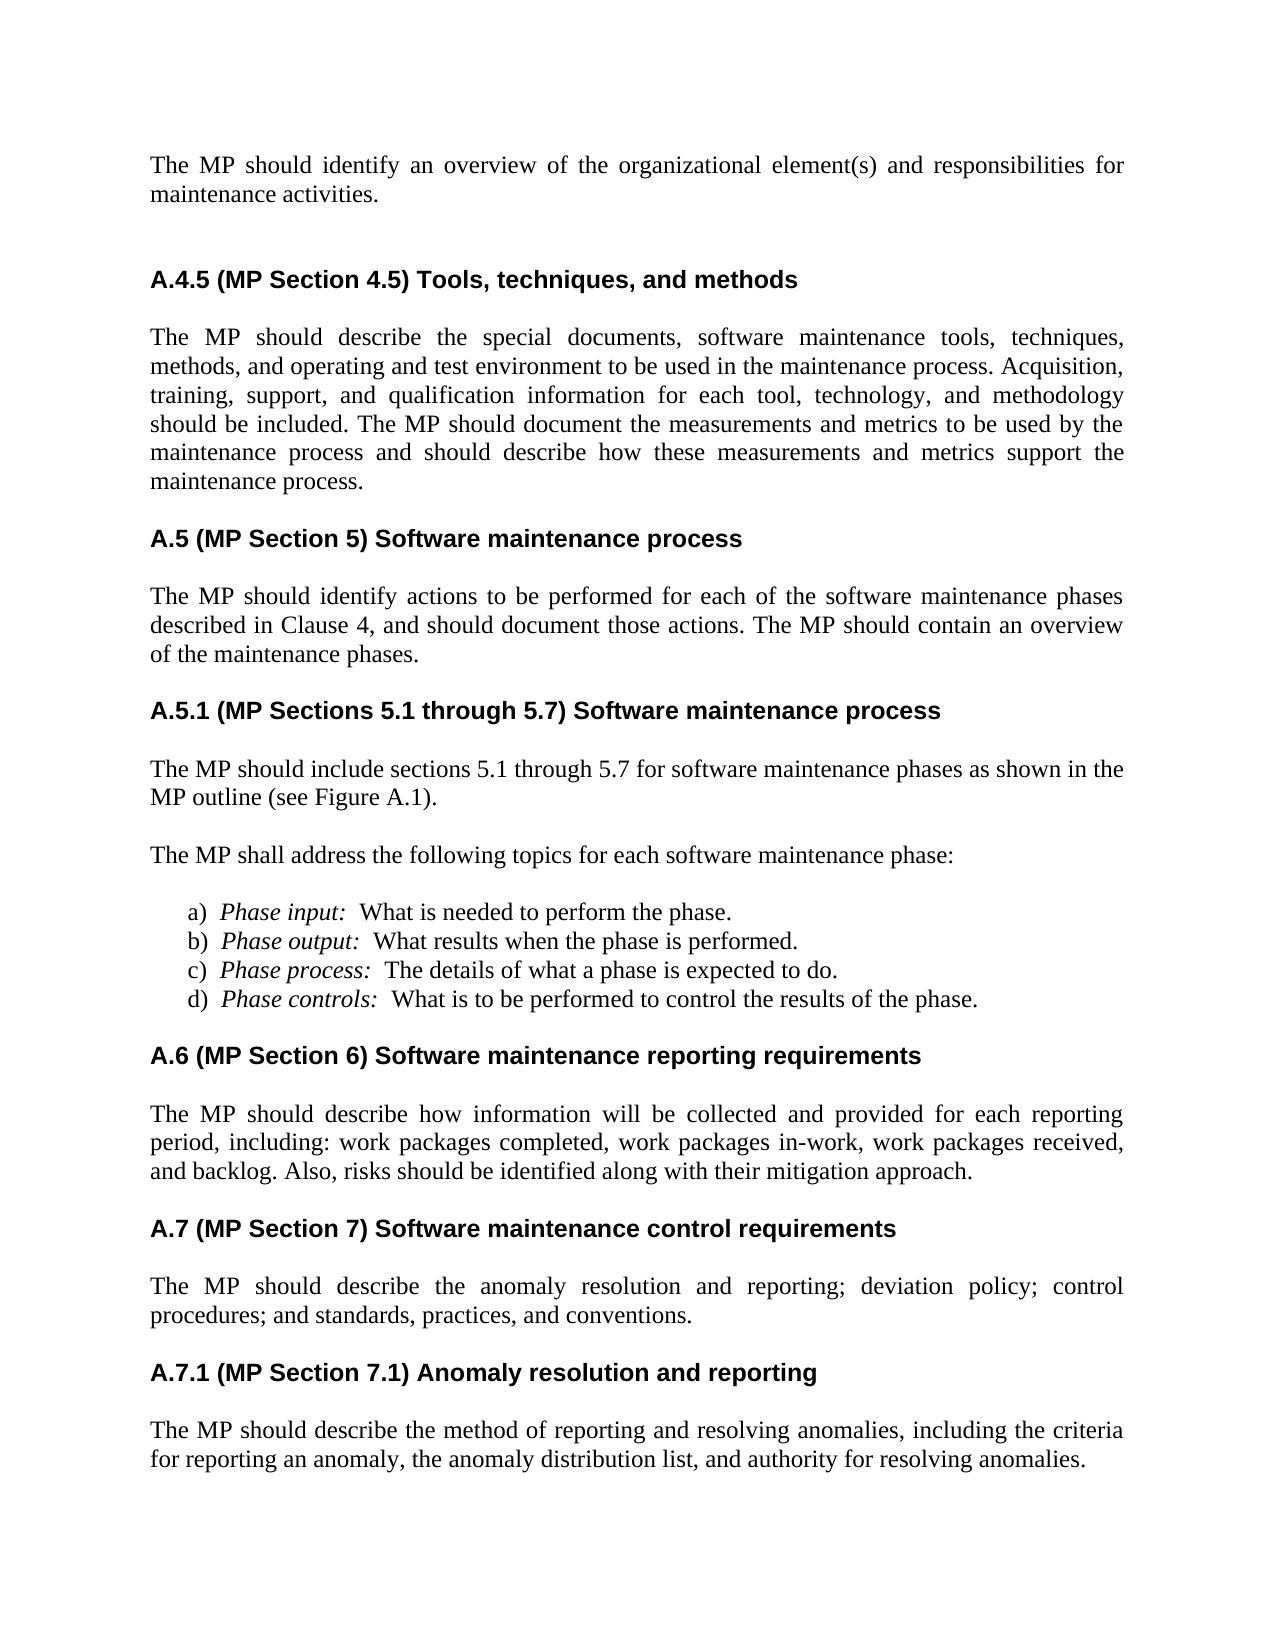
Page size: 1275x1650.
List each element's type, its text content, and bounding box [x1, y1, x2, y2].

text A.6 (MP Section 6) Software maintenance reporting requirements [150, 1041, 1125, 1070]
text The MP should describe the anomaly resolution and reporting; deviation policy; control procedures; and standards, practices, and conventions. [150, 1271, 1125, 1329]
text A.5.1 (MP Sections 5.1 through 5.7) Software maintenance process [150, 696, 1125, 725]
text A.7 (MP Section 7) Software maintenance control requirements [150, 1214, 1125, 1242]
text d) Phase controls: What is to be performed to control the results of the phase. [187, 984, 1125, 1012]
text a) Phase input: What is needed to perform the phase. [187, 897, 1125, 926]
text A.5 (MP Section 5) Software maintenance process [150, 524, 1125, 552]
text The MP shall address the following topics for each software maintenance phase: [150, 840, 1125, 869]
text The MP should identify actions to be performed for each of the software maintenance phases described in Clause 4, and should document those actions. The MP should contain an overview of the maintenance phases. [150, 581, 1125, 667]
text c) Phase process: The details of what a phase is expected to do. [187, 955, 1125, 984]
text The MP should identify an overview of the organizational element(s) and responsibilities for maintenance activities. [150, 150, 1125, 207]
text A.7.1 (MP Section 7.1) Anomaly resolution and reporting [150, 1357, 1125, 1386]
text The MP should describe the method of reporting and resolving anomalies, including the criteria for reporting an anomaly, the anomaly distribution list, and authority for resolving anomalies. [150, 1415, 1125, 1472]
text The MP should describe how information will be collected and provided for each reporting period, including: work packages completed, work packages in-work, work packages received, and backlog. Also, risks should be identified along with their mitigation approach. [150, 1099, 1125, 1185]
text A.4.5 (MP Section 4.5) Tools, techniques, and methods [150, 265, 1125, 294]
text The MP should include sections 5.1 through 5.7 for software maintenance phases as shown in the MP outline (see Figure A.1). [150, 754, 1125, 811]
text b) Phase output: What results when the phase is performed. [187, 926, 1125, 955]
text The MP should describe the special documents, software maintenance tools, techniques, methods, and operating and test environment to be used in the maintenance process. Acquisition, training, support, and qualification information for each tool, technology, and methodology should be included. The MP should document the measurements and metrics to be used by the maintenance process and should describe how these measurements and metrics support the maintenance process. [150, 322, 1125, 495]
